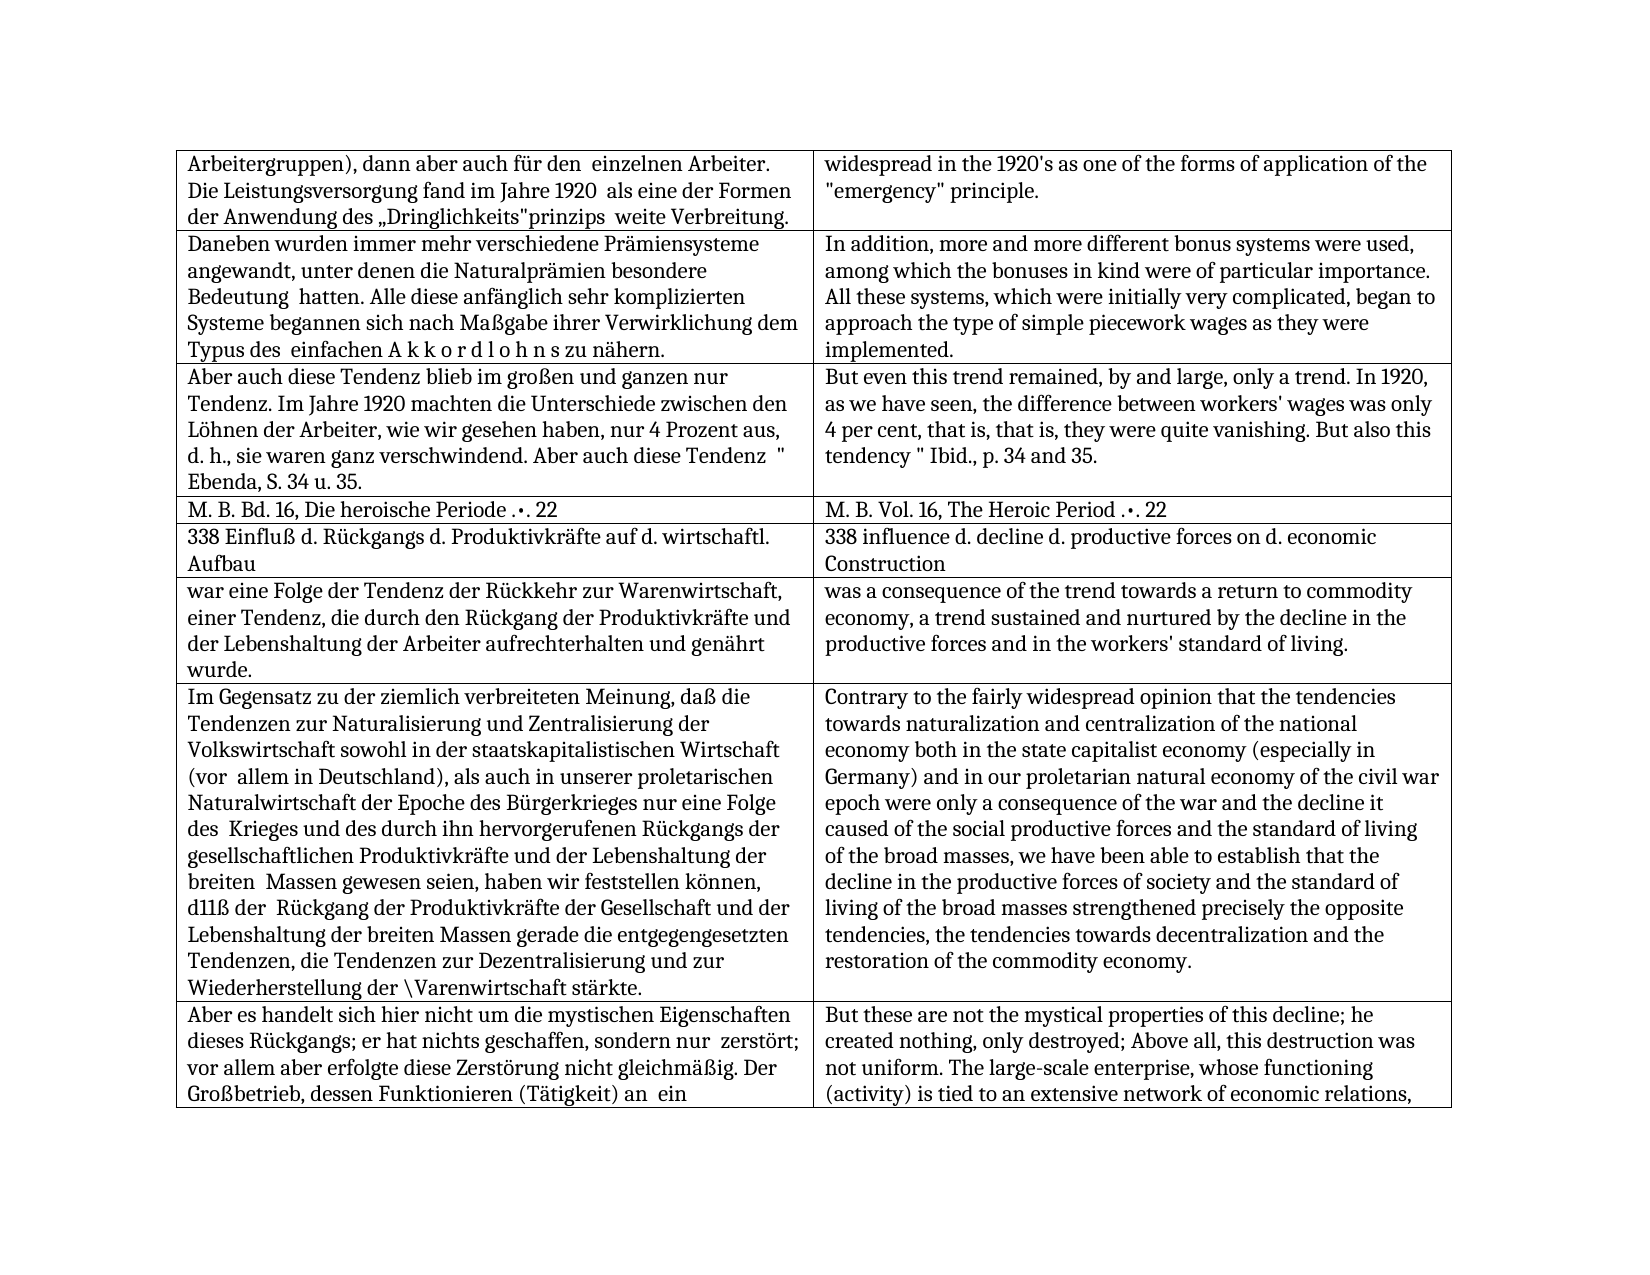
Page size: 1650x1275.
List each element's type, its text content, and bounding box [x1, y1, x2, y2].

table_cell war eine Folge der Tendenz der Rückkehr zur Warenwirtschaft, einer Tendenz, die durch den Rückgang der Produktivkräfte und der Lebenshaltung der Arbeiter aufrechterhalten und genährt wurde. [177, 578, 813, 683]
table_cell But even this trend remained, by and large, only a trend. In 1920, as we have seen, the difference between workers' wages was only 4 per cent, that is, that is, they were quite vanishing. But also this tendency " Ibid., p. 34 and 35. [814, 364, 1451, 496]
table_cell Daneben wurden immer mehr verschiedene Prämiensysteme angewandt, unter denen die Naturalprämien besondere Bedeutung hatten. Alle diese anfänglich sehr komplizierten Systeme begannen sich nach Maßgabe ihrer Verwirklichung dem Typus des einfachen A k k o r d l o h n s zu nähern. [177, 231, 813, 363]
table_cell Im Gegensatz zu der ziemlich verbreiteten Meinung, daß die Tendenzen zur Naturalisierung und Zentralisierung der Volkswirtschaft sowohl in der staatskapitalistischen Wirtschaft (vor allem in Deutschland), als auch in unserer proletarischen Naturalwirtschaft der Epoche des Bürgerkrieges nur eine Folge des Krieges und des durch ihn hervorgerufenen Rückgangs der gesellschaftlichen Produktivkräfte und der Lebenshaltung der breiten Massen gewesen seien, haben wir feststellen können, d11ß der Rückgang der Produktivkräfte der Gesellschaft und der Lebenshaltung der breiten Massen gerade die entgegengesetzten Tendenzen, die Tendenzen zur Dezentralisierung und zur Wiederherstellung der \Varenwirtschaft stärkte. [177, 684, 813, 1001]
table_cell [177, 151, 813, 230]
table_cell Aber auch diese Tendenz blieb im großen und ganzen nur Tendenz. Im Jahre 1920 machten die Unterschiede zwischen den Löhnen der Arbeiter, wie wir gesehen haben, nur 4 Prozent aus, d. h., sie waren ganz verschwindend. Aber auch diese Tendenz " Ebenda, S. 34 u. 35. [177, 364, 813, 496]
table_cell In addition, more and more different bonus systems were used, among which the bonuses in kind were of particular importance. All these systems, which were initially very complicated, began to approach the type of simple piecework wages as they were implemented. [814, 231, 1451, 363]
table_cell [814, 151, 1451, 230]
table_cell 338 Einfluß d. Rückgangs d. Produktivkräfte auf d. wirtschaftl. Aufbau [177, 524, 813, 577]
table_cell was a consequence of the trend towards a return to commodity economy, a trend sustained and nurtured by the decline in the productive forces and in the workers' standard of living. [814, 578, 1451, 683]
table_cell Contrary to the fairly widespread opinion that the tendencies towards naturalization and centralization of the national economy both in the state capitalist economy (especially in Germany) and in our proletarian natural economy of the civil war epoch were only a consequence of the war and the decline it caused of the social productive forces and the standard of living of the broad masses, we have been able to establish that the decline in the productive forces of society and the standard of living of the broad masses strengthened precisely the opposite tendencies, the tendencies towards decentralization and the restoration of the commodity economy. [814, 684, 1451, 1001]
table_cell M. B. Vol. 16, The Heroic Period .•. 22 [814, 497, 1451, 523]
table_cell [814, 1002, 1451, 1107]
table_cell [177, 1002, 813, 1107]
table_cell 338 influence d. decline d. productive forces on d. economic Construction [814, 524, 1451, 577]
table_cell M. B. Bd. 16, Die heroische Periode .•. 22 [177, 497, 813, 523]
